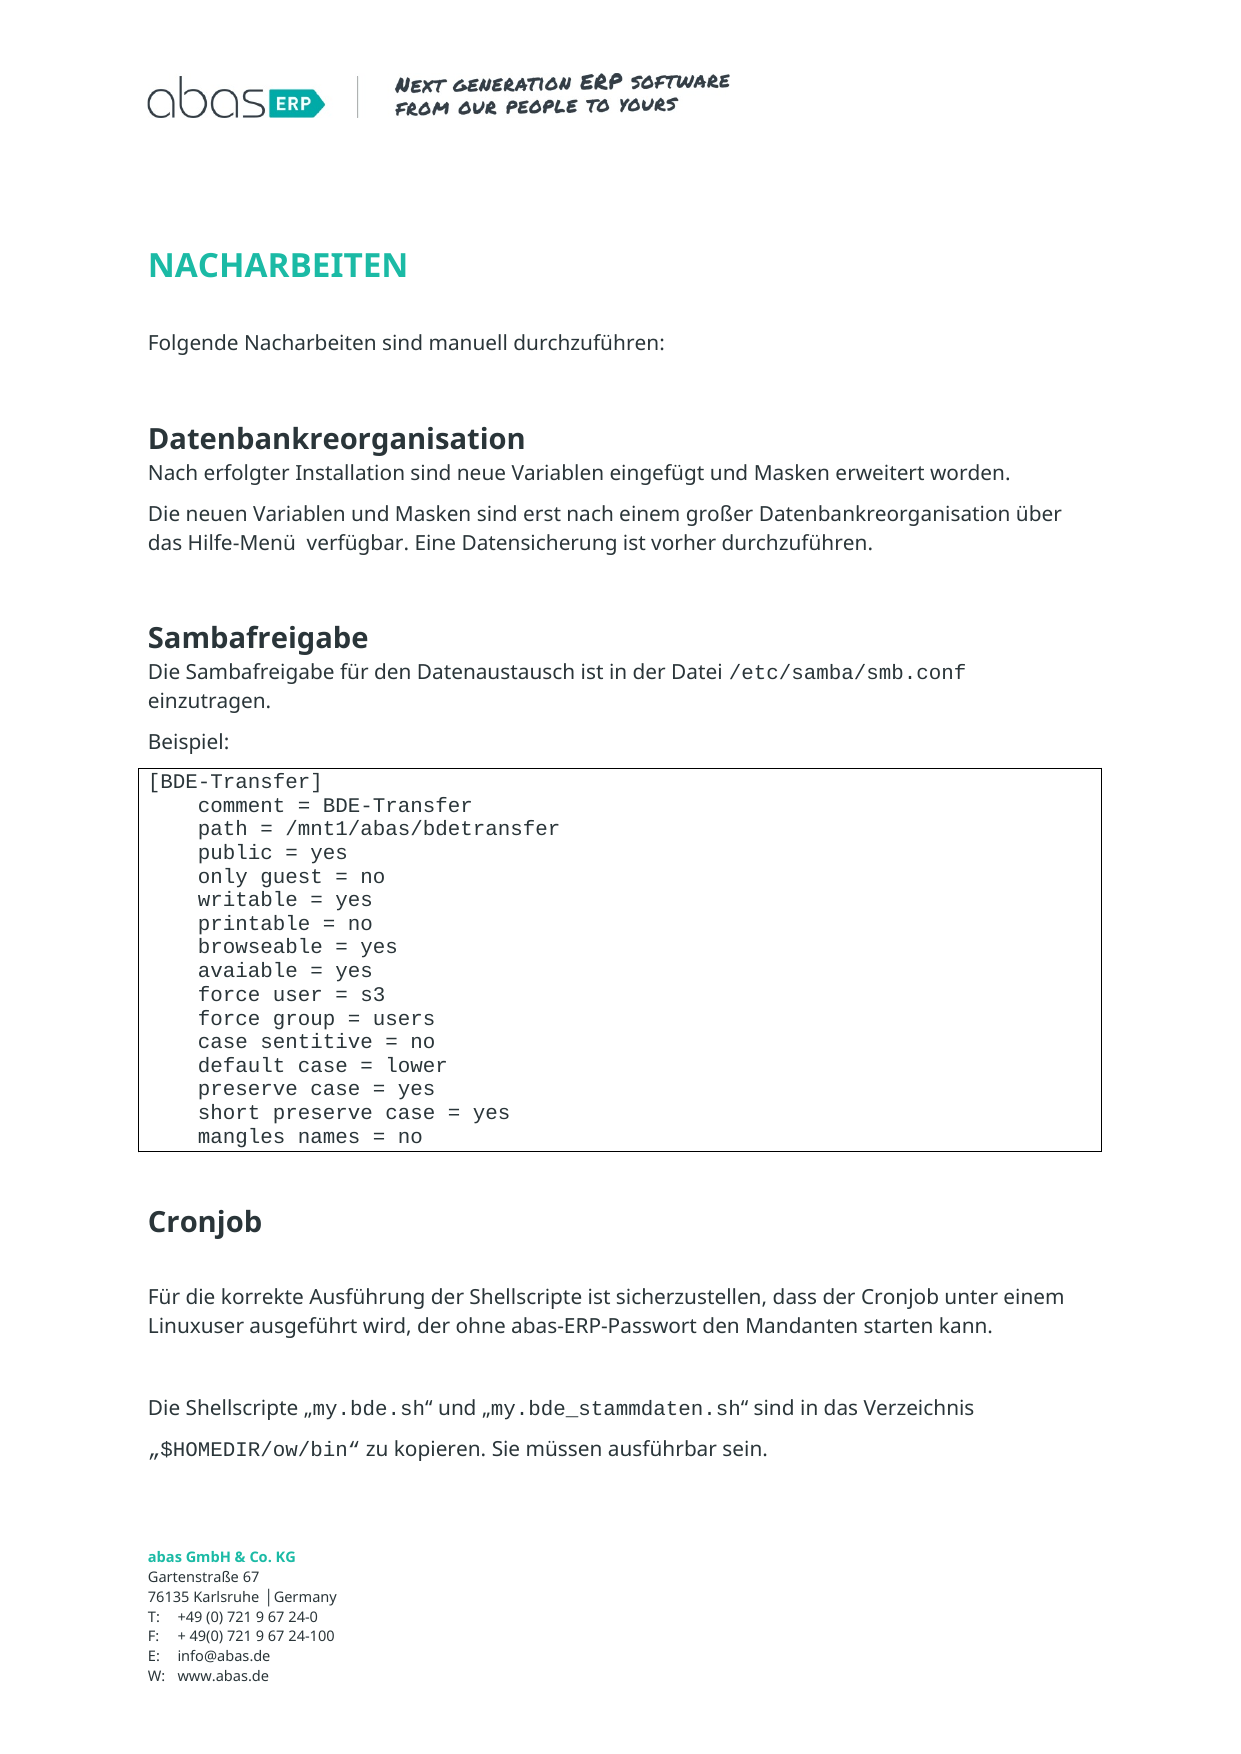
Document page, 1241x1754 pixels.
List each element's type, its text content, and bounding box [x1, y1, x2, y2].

text Die neuen Variablen und Masken sind erst nach einem großer Datenbankreorganisation über das Hilfe-Menü verfügbar. Eine Datensicherung ist vorher durchzuführen. [148, 499, 1092, 556]
text short preserve case = yes [148, 1102, 1092, 1123]
text public = yes [148, 842, 1092, 866]
text Für die korrekte Ausführung der Shellscripte ist sicherzustellen, dass der Cronjob unter einem Linuxuser ausgeführt wird, der ohne abas-ERP-Passwort den Mandanten starten kann. [148, 1282, 1092, 1339]
text only guest = no [148, 866, 1092, 889]
text preserve case = yes [148, 1078, 1092, 1102]
text default case = lower [148, 1055, 1092, 1078]
text avaiable = yes [148, 960, 1092, 984]
text writable = yes [148, 889, 1092, 913]
subtitle Cronjob [148, 1202, 1092, 1241]
subtitle Nacharbeiten [148, 242, 1092, 287]
text mangles names = no [139, 1123, 1101, 1151]
text „$HOMEDIR/ow/bin“ zu kopieren. Sie müssen ausführbar sein. [148, 1434, 1092, 1462]
text Folgende Nacharbeiten sind manuell durchzuführen: [148, 328, 1092, 357]
text browseable = yes [148, 937, 1092, 960]
text printable = no [148, 913, 1092, 937]
subtitle Sambafreigabe [148, 618, 1092, 657]
text Nach erfolgter Installation sind neue Variablen eingefügt und Masken erweitert worden. [148, 458, 1092, 487]
text path = /mnt1/abas/bdetransfer [148, 818, 1092, 842]
text force group = users [148, 1007, 1092, 1031]
text force user = s3 [148, 984, 1092, 1007]
picture [147, 73, 730, 118]
text [BDE-Transfer] [139, 769, 1101, 795]
subtitle Datenbankreorganisation [148, 418, 1092, 458]
text Die Shellscripte „my.bde.sh“ und „my.bde_stammdaten.sh“ sind in das Verzeichnis [148, 1393, 1092, 1421]
text case sentitive = no [148, 1031, 1092, 1055]
text comment = BDE-Transfer [148, 795, 1092, 818]
text Beispiel: [148, 727, 1092, 755]
text Die Sambafreigabe für den Datenaustausch ist in der Datei /etc/samba/smb.conf einzutragen. [148, 657, 1092, 714]
